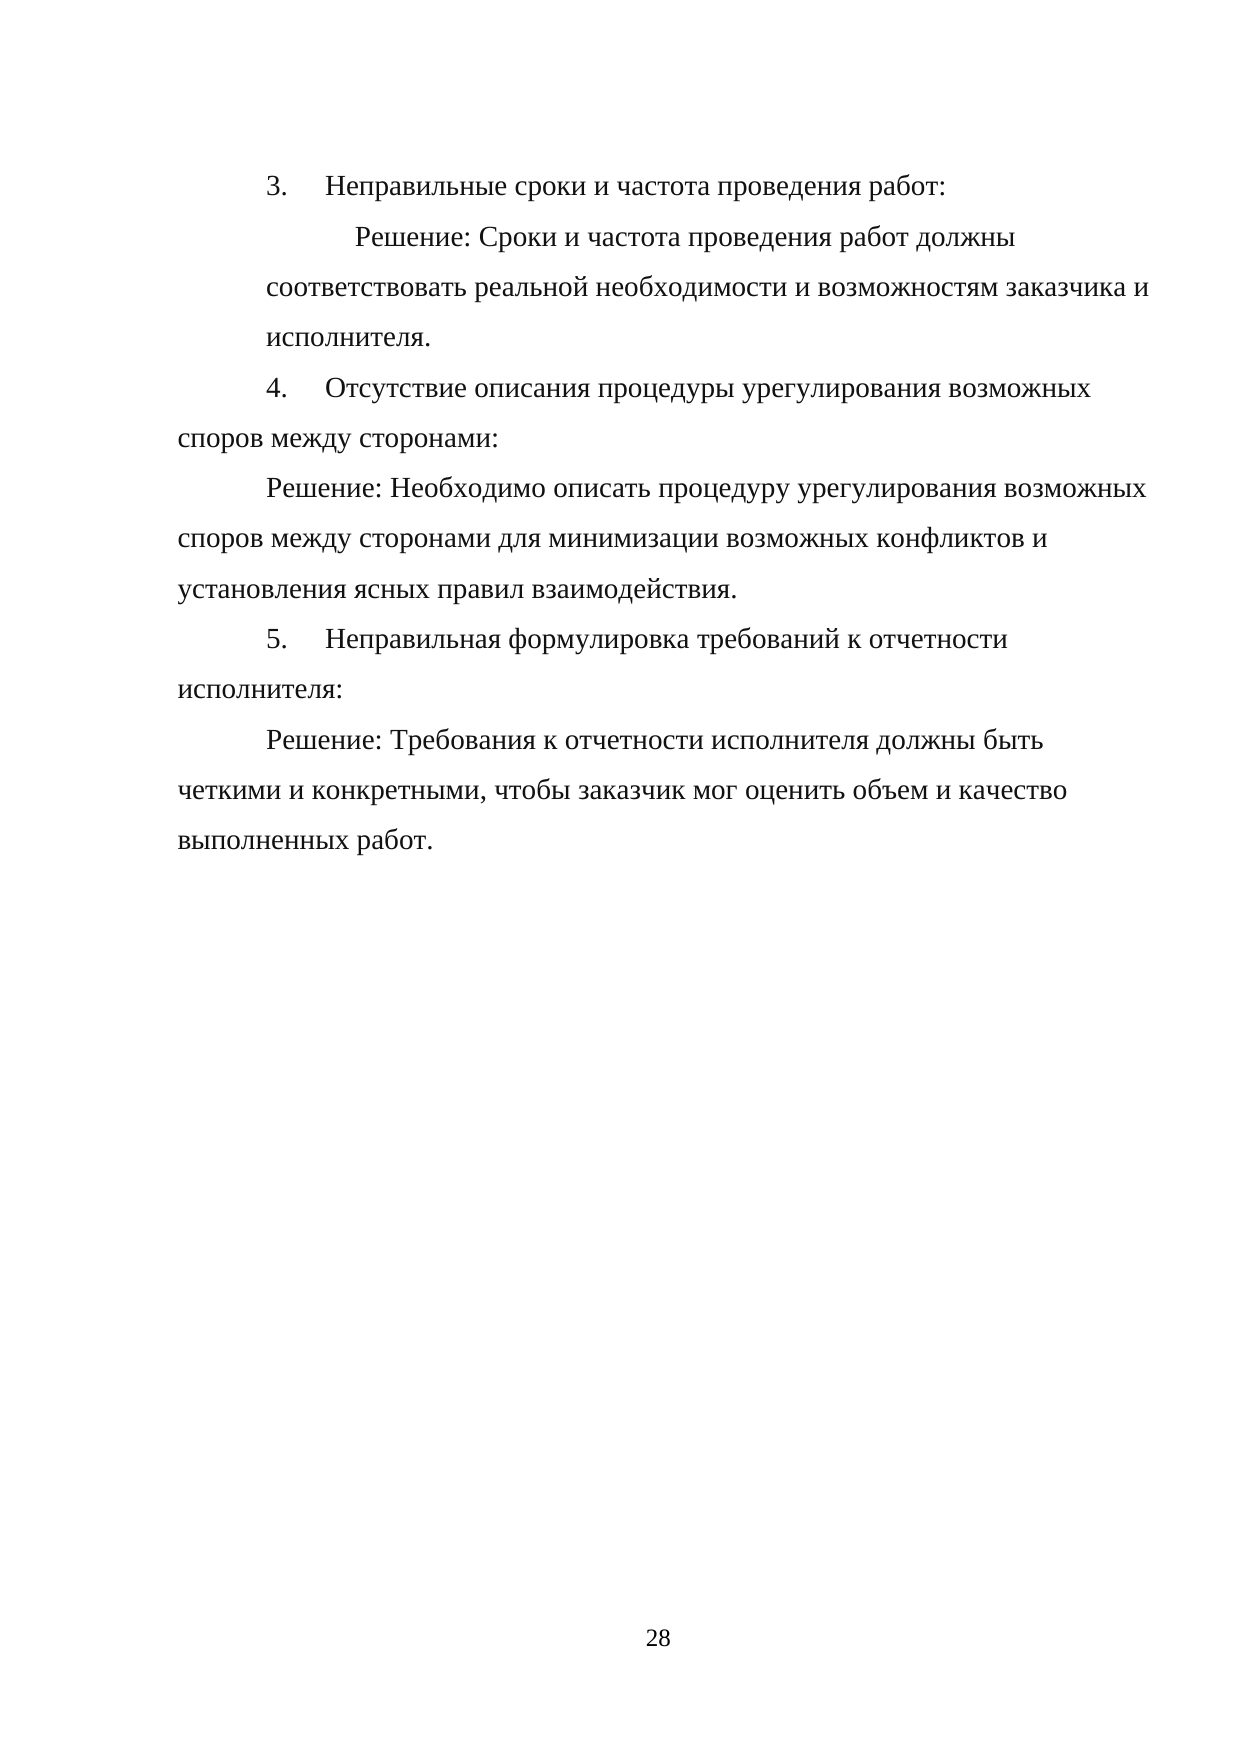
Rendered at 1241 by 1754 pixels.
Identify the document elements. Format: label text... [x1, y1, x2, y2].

text Решение: Сроки и частота проведения работ должны соответствовать реальной необходимости и возможностям заказчика и исполнителя. [266, 219, 1152, 353]
list Неправильная формулировка требований к отчетности исполнителя: [177, 621, 1152, 705]
list Неправильные сроки и частота проведения работ: [177, 168, 1152, 202]
list Отсутствие описания процедуры урегулирования возможных споров между сторонами: [177, 370, 1152, 453]
text Решение: Необходимо описать процедуру урегулирования возможных споров между сторонами для минимизации возможных конфликтов и установления ясных правил взаимодействия. [177, 470, 1152, 604]
text Решение: Требования к отчетности исполнителя должны быть четкими и конкретными, чтобы заказчик мог оценить объем и качество выполненных работ. [177, 722, 1152, 856]
